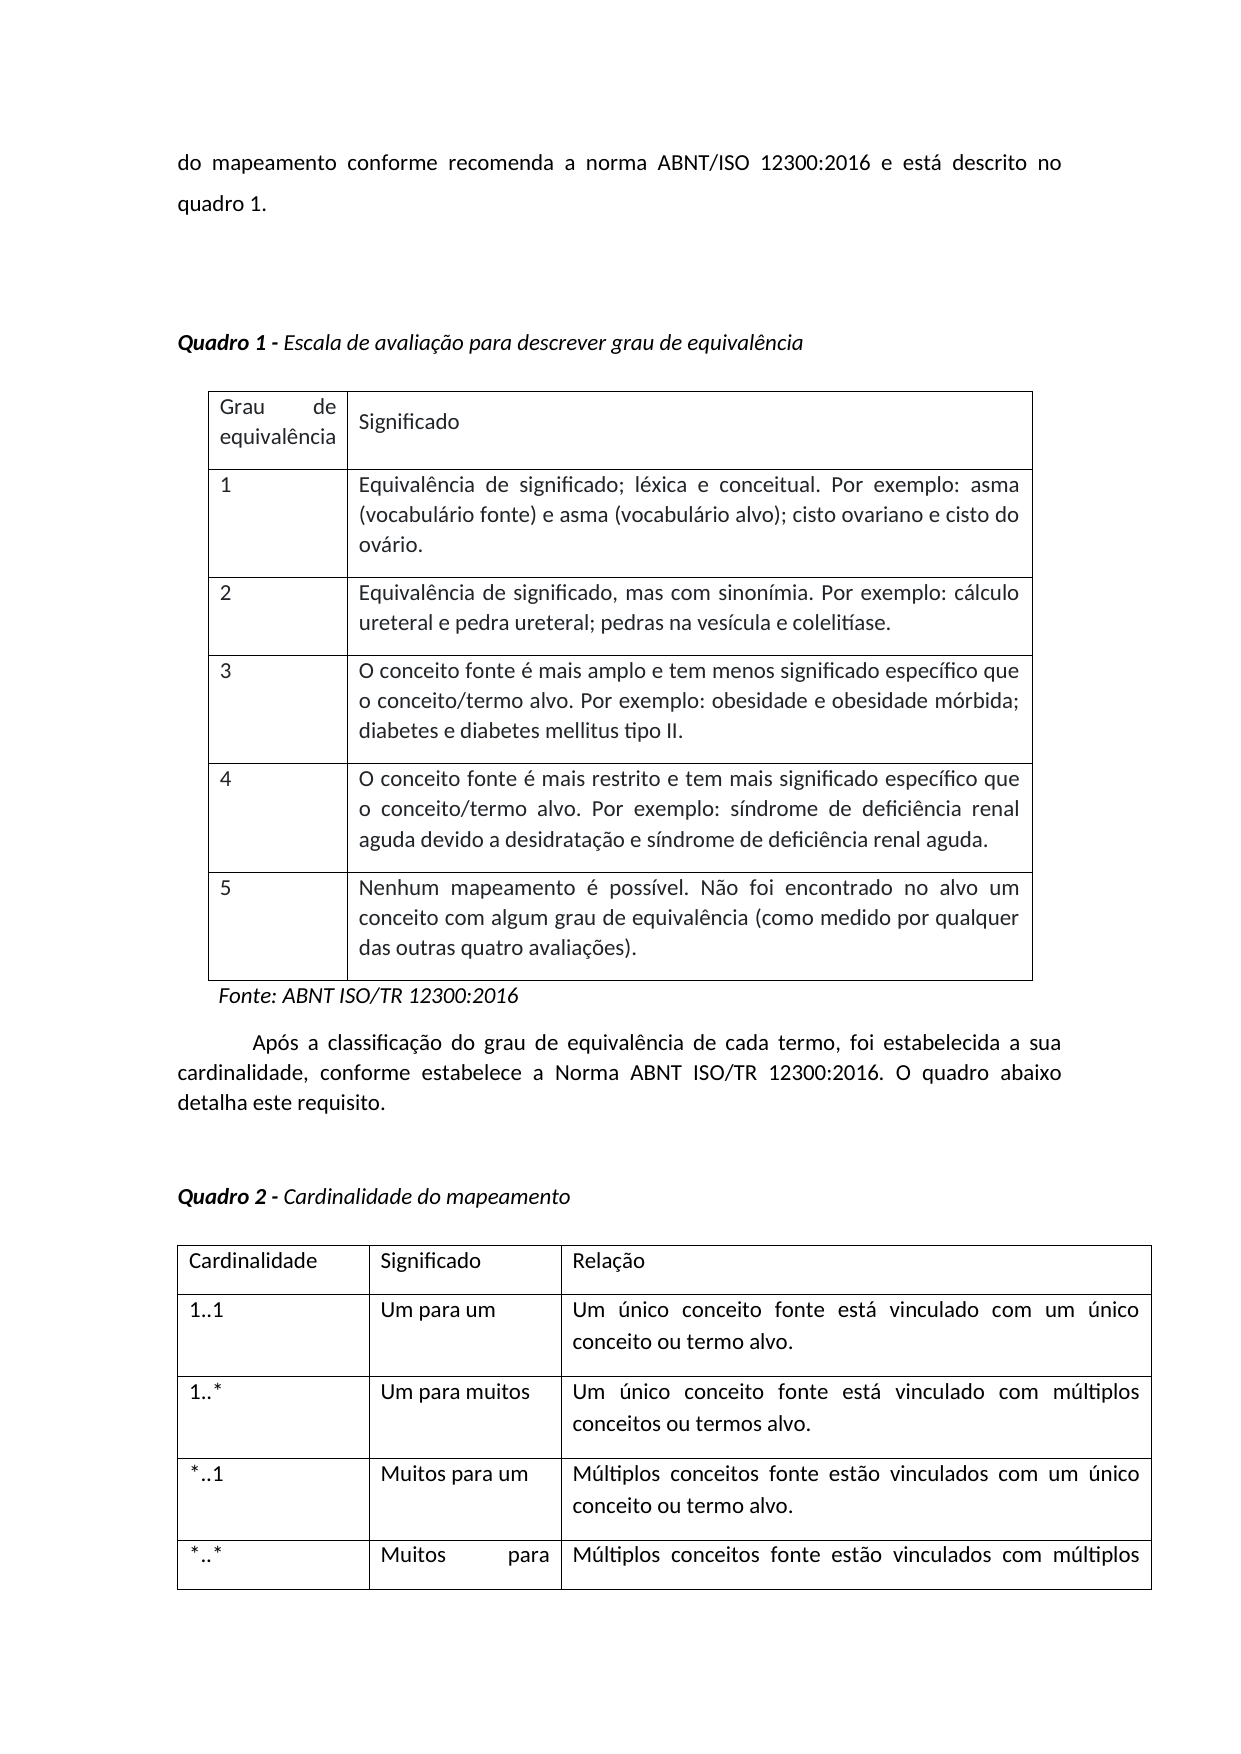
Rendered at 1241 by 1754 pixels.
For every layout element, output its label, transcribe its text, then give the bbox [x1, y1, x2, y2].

text Quadro 1 - Escala de avaliação para descrever grau de equivalência [177, 328, 1063, 356]
table_cell 3 [209, 656, 347, 763]
table_cell Um para um [370, 1295, 561, 1376]
table_header Cardinalidade [178, 1246, 369, 1294]
table_cell Muitos para muitos [370, 1541, 561, 1589]
table_header Significado [370, 1246, 561, 1294]
table_cell Um único conceito fonte está vinculado com múltiplos conceitos ou termos alvo. [562, 1377, 1151, 1458]
table_cell 5 [209, 873, 347, 980]
table_cell Um único conceito fonte está vinculado com um único conceito ou termo alvo. [562, 1295, 1151, 1376]
table_cell 2 [209, 578, 347, 655]
table_cell 1..* [178, 1377, 369, 1458]
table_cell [562, 1541, 1151, 1589]
table_cell O conceito fonte é mais restrito e tem mais significado específico que o conceito/termo alvo. Por exemplo: síndrome de deficiência renal aguda devido a desidratação e síndrome de deficiência renal aguda. [348, 764, 1032, 872]
table_cell Nenhum mapeamento é possível. Não foi encontrado no alvo um conceito com algum grau de equivalência (como medido por qualquer das outras quatro avaliações). [348, 873, 1032, 980]
table_cell 4 [209, 764, 347, 872]
table_header Grau de equivalência [209, 392, 347, 469]
table_cell 1 [209, 470, 347, 577]
text Após a classificação do grau de equivalência de cada termo, foi estabelecida a sua cardinalidade, conforme estabelece a Norma ABNT ISO/TR 12300:2016. O quadro abaixo detalha este requisito. [177, 1028, 1063, 1116]
table_cell *..* [178, 1541, 369, 1589]
table_header Significado [348, 392, 1032, 469]
table_cell 1..1 [178, 1295, 369, 1376]
table_cell Múltiplos conceitos fonte estão vinculados com um único conceito ou termo alvo. [562, 1459, 1151, 1539]
table_cell Um para muitos [370, 1377, 561, 1458]
table_cell Equivalência de significado; léxica e conceitual. Por exemplo: asma (vocabulário fonte) e asma (vocabulário alvo); cisto ovariano e cisto do ovário. [348, 470, 1032, 577]
table_cell *..1 [178, 1459, 369, 1539]
text Quadro 2 - Cardinalidade do mapeamento [177, 1182, 1063, 1210]
table_cell Muitos para um [370, 1459, 561, 1539]
text Fonte: ABNT ISO/TR 12300:2016 [177, 981, 1063, 1009]
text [177, 148, 1063, 218]
table_header Relação [562, 1246, 1151, 1294]
table_cell Equivalência de significado, mas com sinonímia. Por exemplo: cálculo ureteral e pedra ureteral; pedras na vesícula e colelitíase. [348, 578, 1032, 655]
table_cell O conceito fonte é mais amplo e tem menos significado específico que o conceito/termo alvo. Por exemplo: obesidade e obesidade mórbida; diabetes e diabetes mellitus tipo II. [348, 656, 1032, 763]
